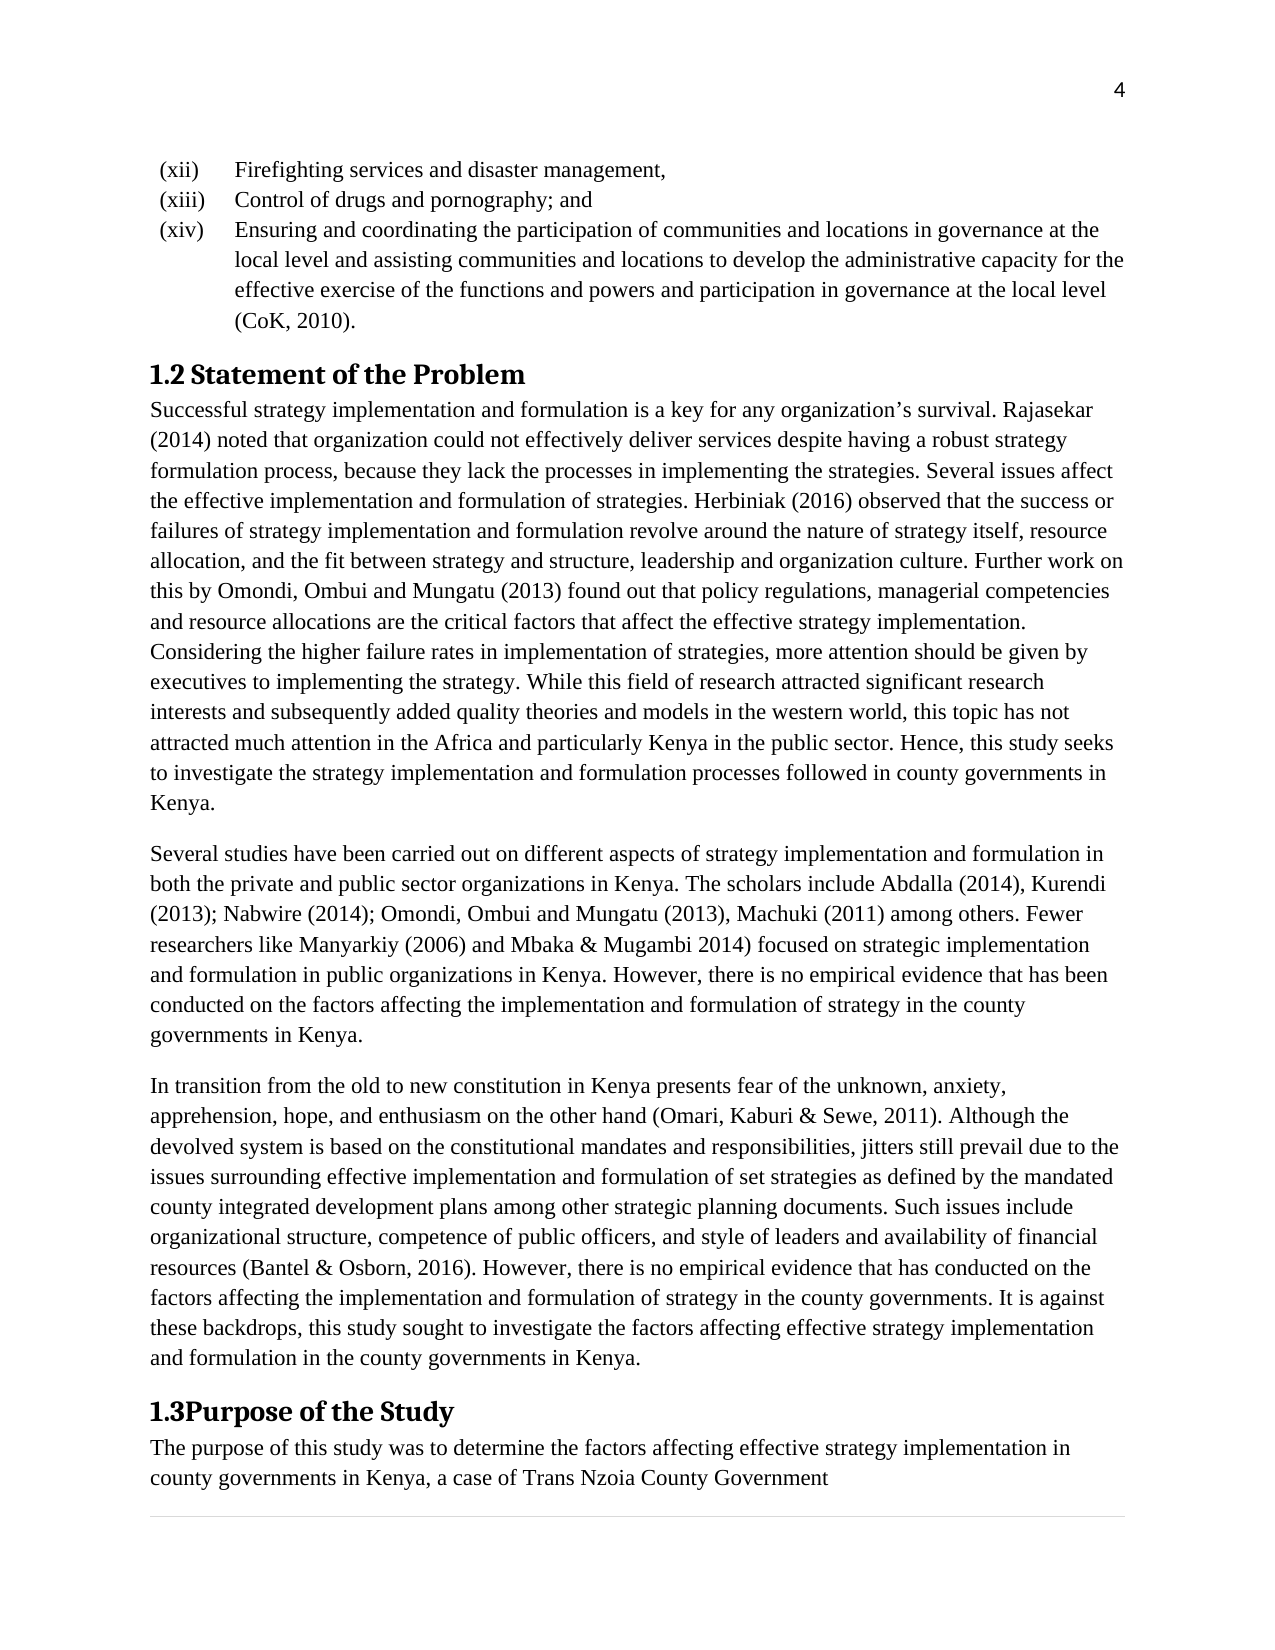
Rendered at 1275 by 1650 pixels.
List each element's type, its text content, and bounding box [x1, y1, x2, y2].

text The purpose of this study was to determine the factors affecting effective strategy implementation in county governments in Kenya, a case of Trans Nzoia County Government [150, 1434, 1125, 1490]
text In transition from the old to new constitution in Kenya presents fear of the unknown, anxiety, apprehension, hope, and enthusiasm on the other hand (Omari, Kaburi & Sewe, 2011). Although the devolved system is based on the constitutional mandates and responsibilities, jitters still prevail due to the issues surrounding effective implementation and formulation of set strategies as defined by the mandated county integrated development plans among other strategic planning documents. Such issues include organizational structure, competence of public officers, and style of leaders and availability of financial resources (Bantel & Osborn, 2016). However, there is no empirical evidence that has conducted on the factors affecting the implementation and formulation of strategy in the county governments. It is against these backdrops, this study sought to investigate the factors affecting effective strategy implementation and formulation in the county governments in Kenya. [150, 1072, 1125, 1371]
list Firefighting services and disaster management, [159, 156, 1125, 182]
list Ensuring and coordinating the participation of communities and locations in governance at the local level and assisting communities and locations to develop the administrative capacity for the effective exercise of the functions and powers and participation in governance at the local level (CoK, 2010). [159, 216, 1125, 333]
list Control of drugs and pornography; and [159, 186, 1125, 212]
text Successful strategy implementation and formulation is a key for any organization’s survival. Rajasekar (2014) noted that organization could not effectively deliver services despite having a robust strategy formulation process, because they lack the processes in implementing the strategies. Several issues affect the effective implementation and formulation of strategies. Herbiniak (2016) observed that the success or failures of strategy implementation and formulation revolve around the nature of strategy itself, resource allocation, and the fit between strategy and structure, leadership and organization culture. Further work on this by Omondi, Ombui and Mungatu (2013) found out that policy regulations, managerial competencies and resource allocations are the critical factors that affect the effective strategy implementation. Considering the higher failure rates in implementation of strategies, more attention should be given by executives to implementing the strategy. While this field of research attracted significant research interests and subsequently added quality theories and models in the western world, this topic has not attracted much attention in the Africa and particularly Kenya in the public sector. Hence, this study seeks to investigate the strategy implementation and formulation processes followed in county governments in Kenya. [150, 396, 1125, 815]
subtitle 1.2 Statement of the Problem [150, 358, 1125, 391]
text Several studies have been carried out on different aspects of strategy implementation and formulation in both the private and public sector organizations in Kenya. The scholars include Abdalla (2014), Kurendi (2013); Nabwire (2014); Omondi, Ombui and Mungatu (2013), Machuki (2011) among others. Fewer researchers like Manyarkiy (2006) and Mbaka & Mugambi 2014) focused on strategic implementation and formulation in public organizations in Kenya. However, there is no empirical evidence that has been conducted on the factors affecting the implementation and formulation of strategy in the county governments in Kenya. [150, 840, 1125, 1048]
subtitle 1.3Purpose of the Study [150, 1395, 1125, 1429]
